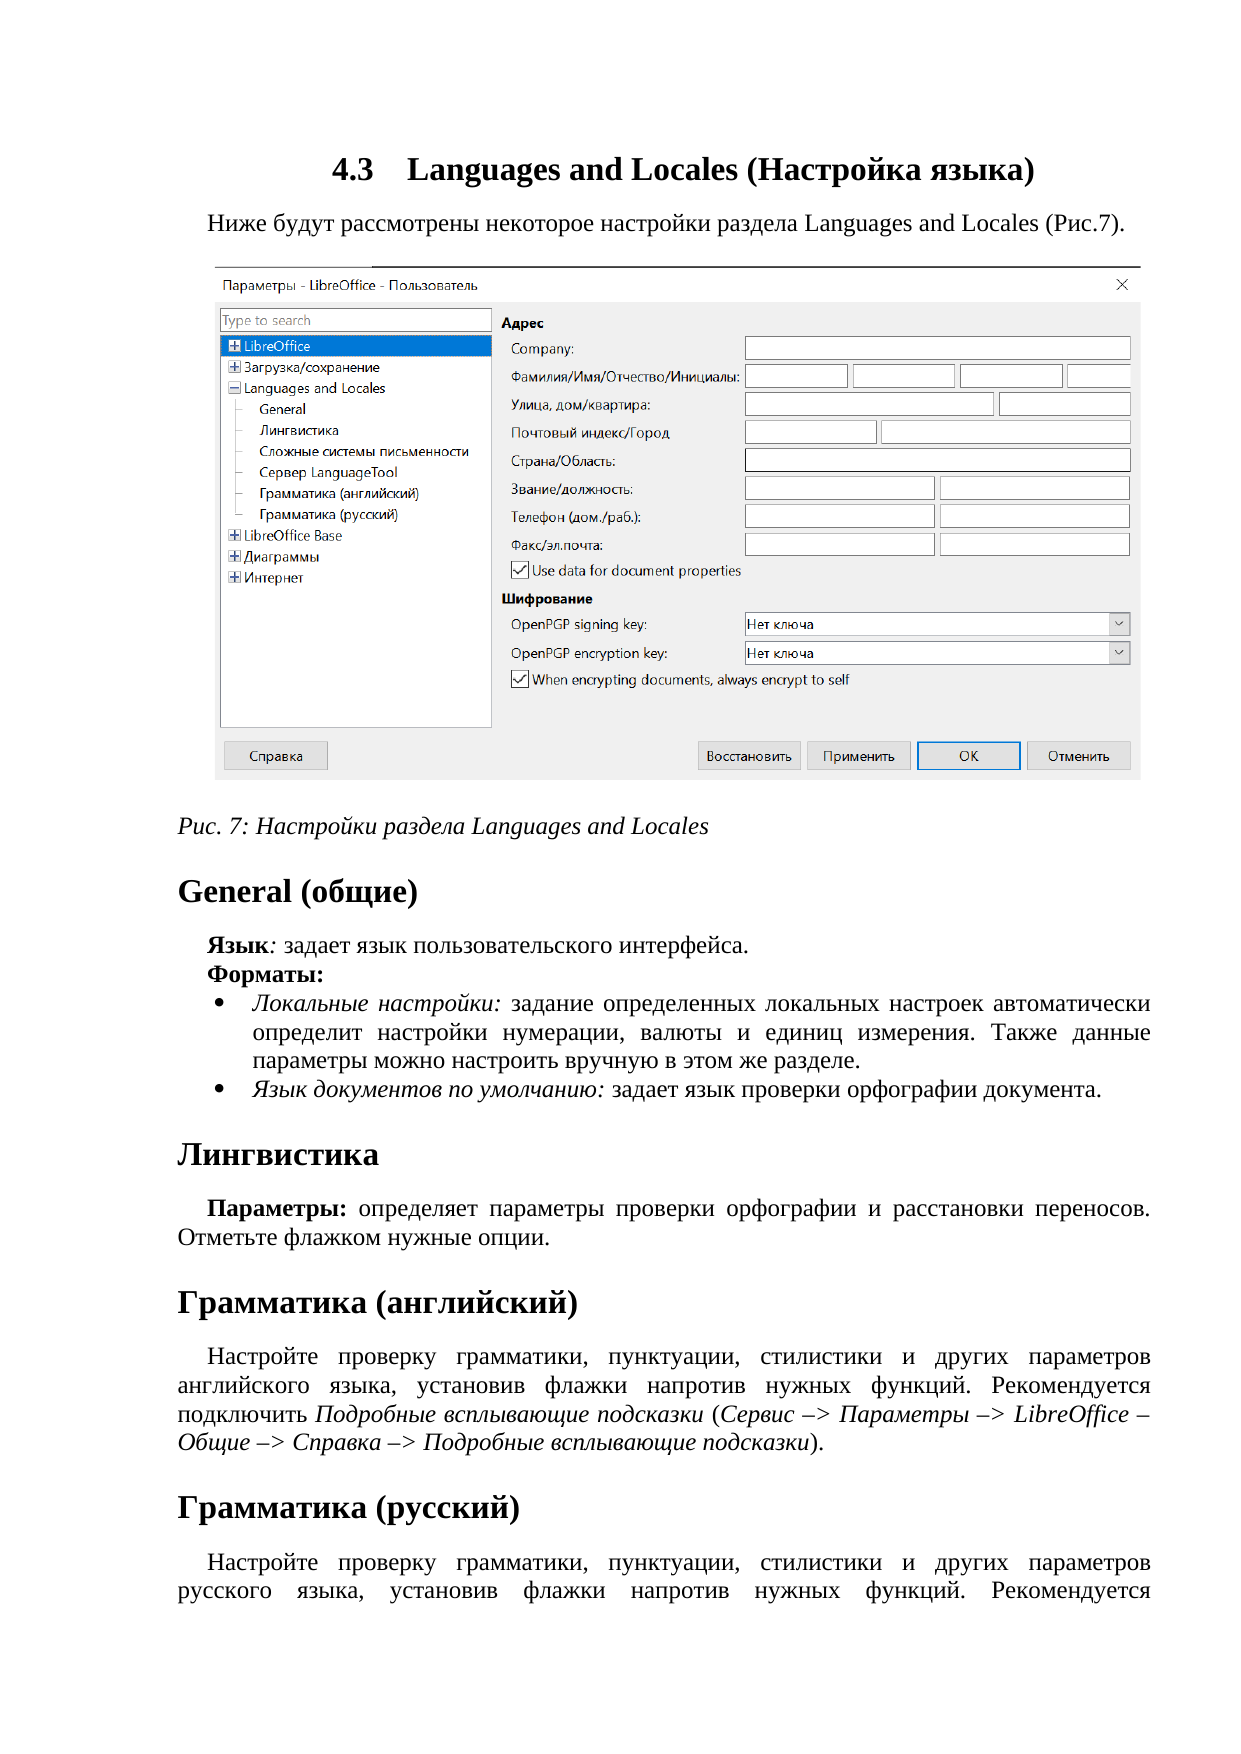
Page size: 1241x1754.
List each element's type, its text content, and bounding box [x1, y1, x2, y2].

text Язык: задает язык пользовательского интерфейса. [177, 930, 1152, 959]
picture [214, 266, 1141, 780]
subtitle Languages and Locales (Настройка языка) [215, 149, 1152, 188]
text Грамматика (русский) [177, 1487, 1152, 1526]
text Рис. 7: Настройки раздела Languages and Locales [177, 811, 1152, 840]
text Форматы: [177, 959, 1152, 988]
list Язык документов по умолчанию: задает язык проверки орфографии документа. [215, 1074, 1152, 1103]
list Локальные настройки: задание определенных локальных настроек автоматически определит настройки нумерации, валюты и единиц измерения. Также данные параметры можно настроить вручную в этом же разделе. [215, 988, 1152, 1074]
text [177, 1547, 1152, 1604]
text Параметры: определяет параметры проверки орфографии и расстановки переносов. Отметьте флажком нужные опции. [177, 1193, 1152, 1251]
text Настройте проверку грамматики, пунктуации, стилистики и других параметров английского языка, установив флажки напротив нужных функций. Рекомендуется подключить Подробные всплывающие подсказки (Сервис –> Параметры –> LibreOffice – Общие –> Справка –> Подробные всплывающие подсказки). [177, 1341, 1152, 1456]
text Лингвистика [177, 1134, 1152, 1172]
text General (общие) [177, 871, 1152, 909]
text Ниже будут рассмотрены некоторое настройки раздела Languages and Locales (Рис.7). [177, 208, 1152, 237]
text Грамматика (английский) [177, 1282, 1152, 1320]
